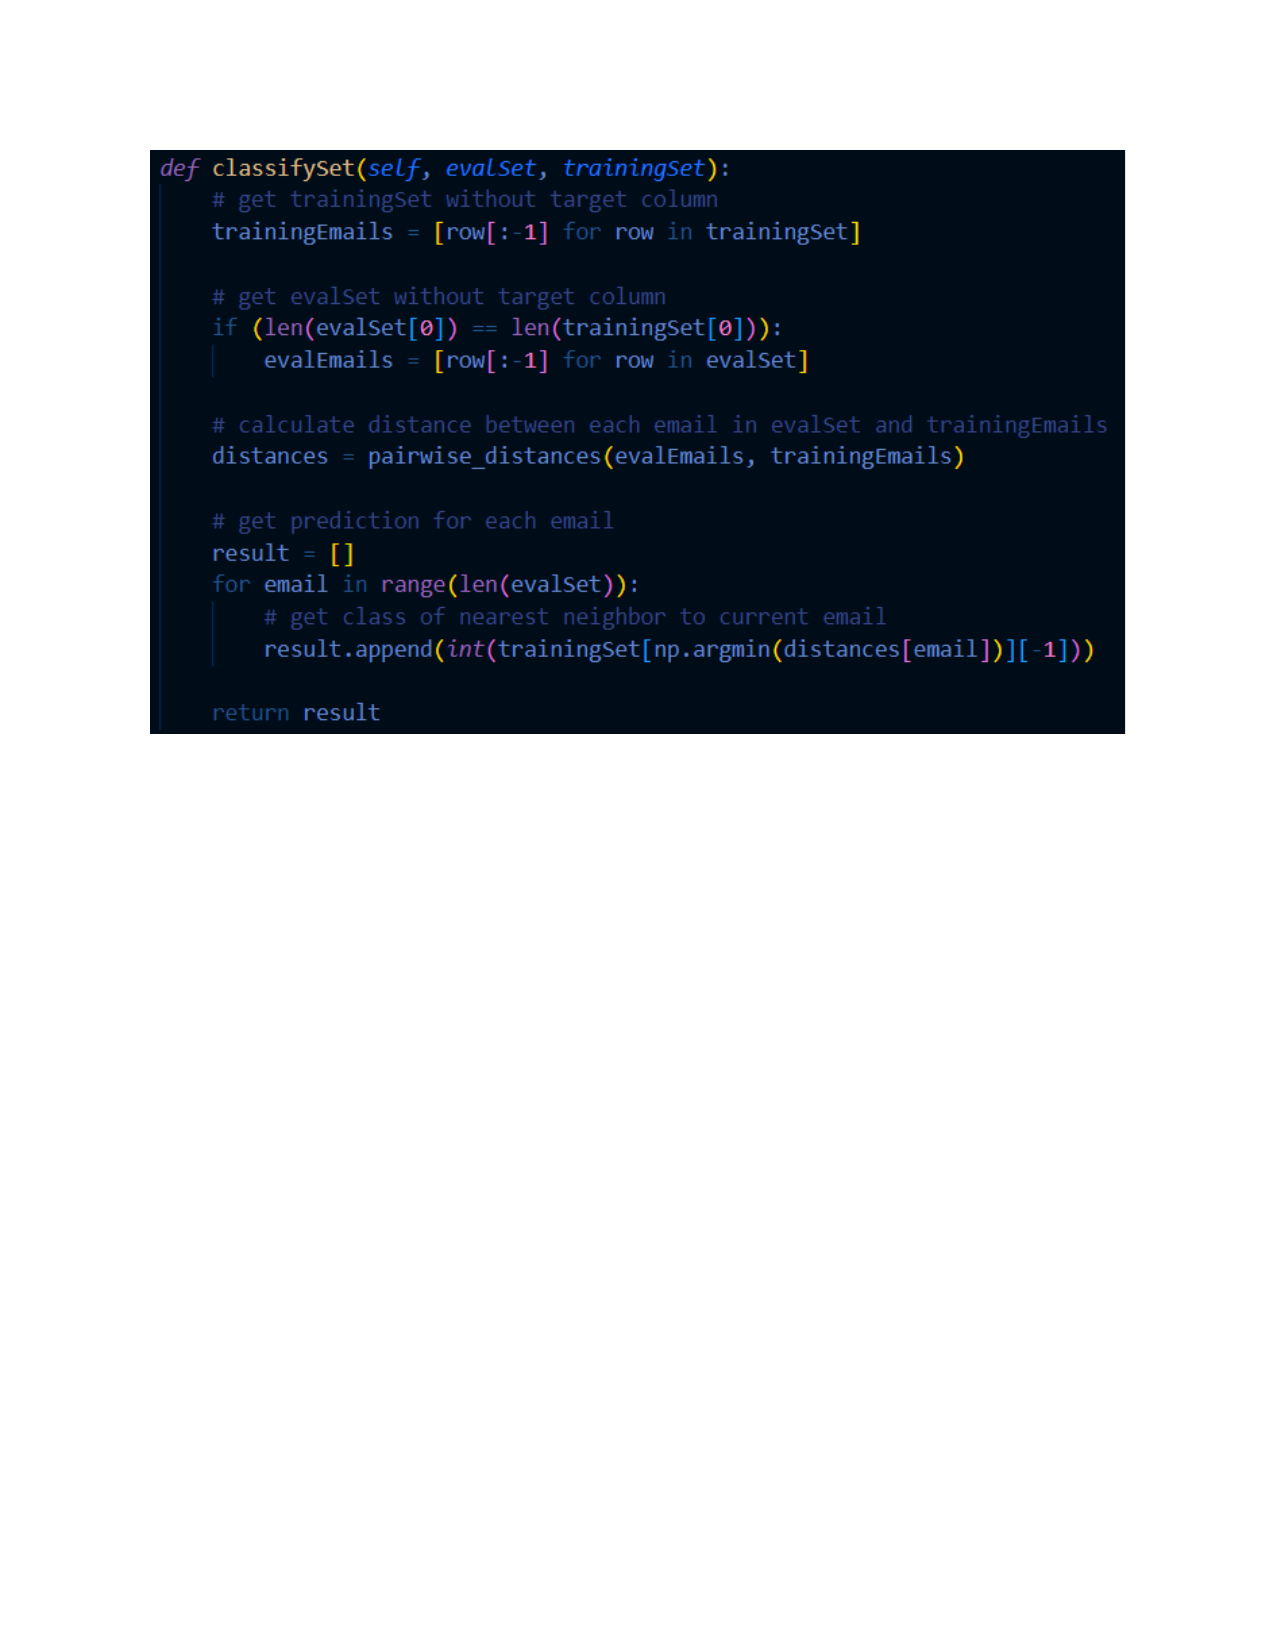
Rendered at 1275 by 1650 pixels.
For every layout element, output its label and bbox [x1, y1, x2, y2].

picture [150, 150, 1125, 734]
